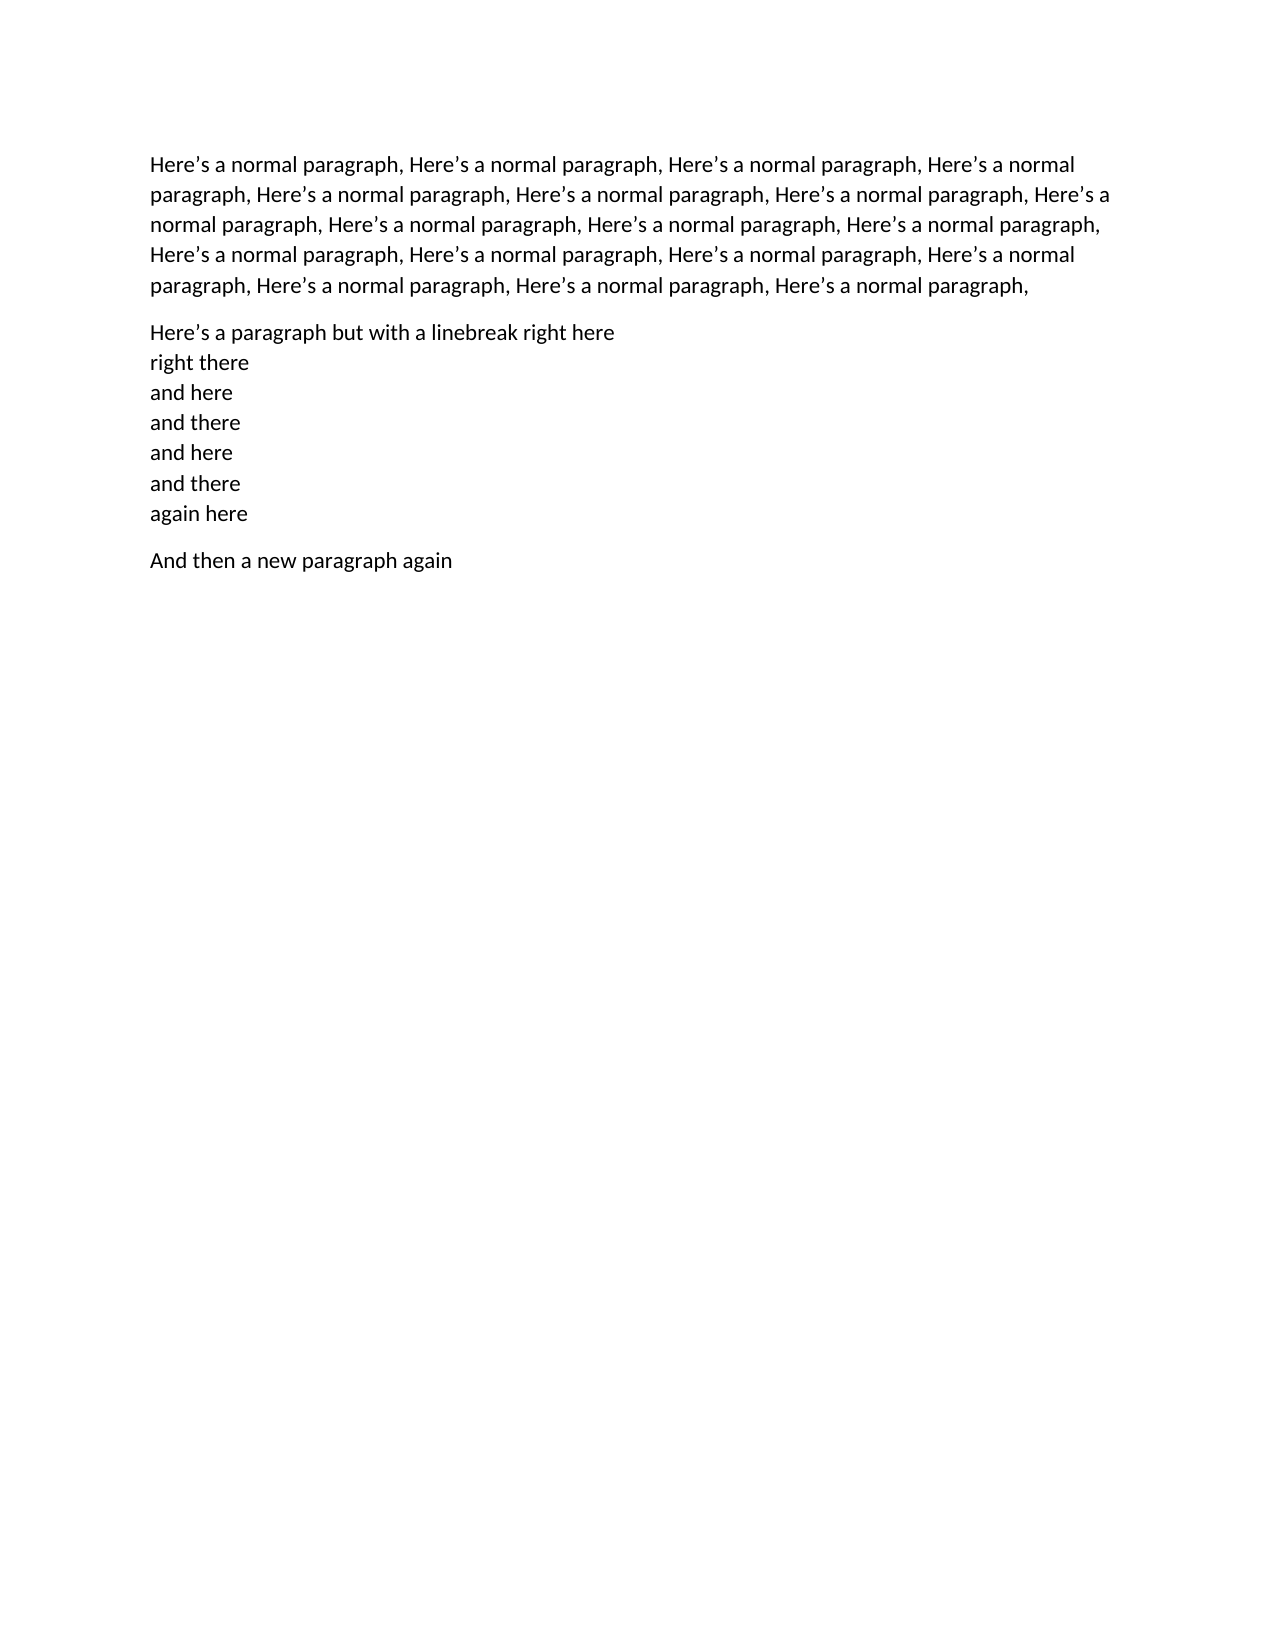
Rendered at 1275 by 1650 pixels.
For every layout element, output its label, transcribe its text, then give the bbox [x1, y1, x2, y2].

text Here’s a paragraph but with a linebreak right here right there and here and there and here and there again here [150, 318, 1125, 527]
text Here’s a normal paragraph, Here’s a normal paragraph, Here’s a normal paragraph, Here’s a normal paragraph, Here’s a normal paragraph, Here’s a normal paragraph, Here’s a normal paragraph, Here’s a normal paragraph, Here’s a normal paragraph, Here’s a normal paragraph, Here’s a normal paragraph, Here’s a normal paragraph, Here’s a normal paragraph, Here’s a normal paragraph, Here’s a normal paragraph, Here’s a normal paragraph, Here’s a normal paragraph, Here’s a normal paragraph, [150, 150, 1125, 299]
text And then a new paragraph again [150, 546, 1125, 574]
